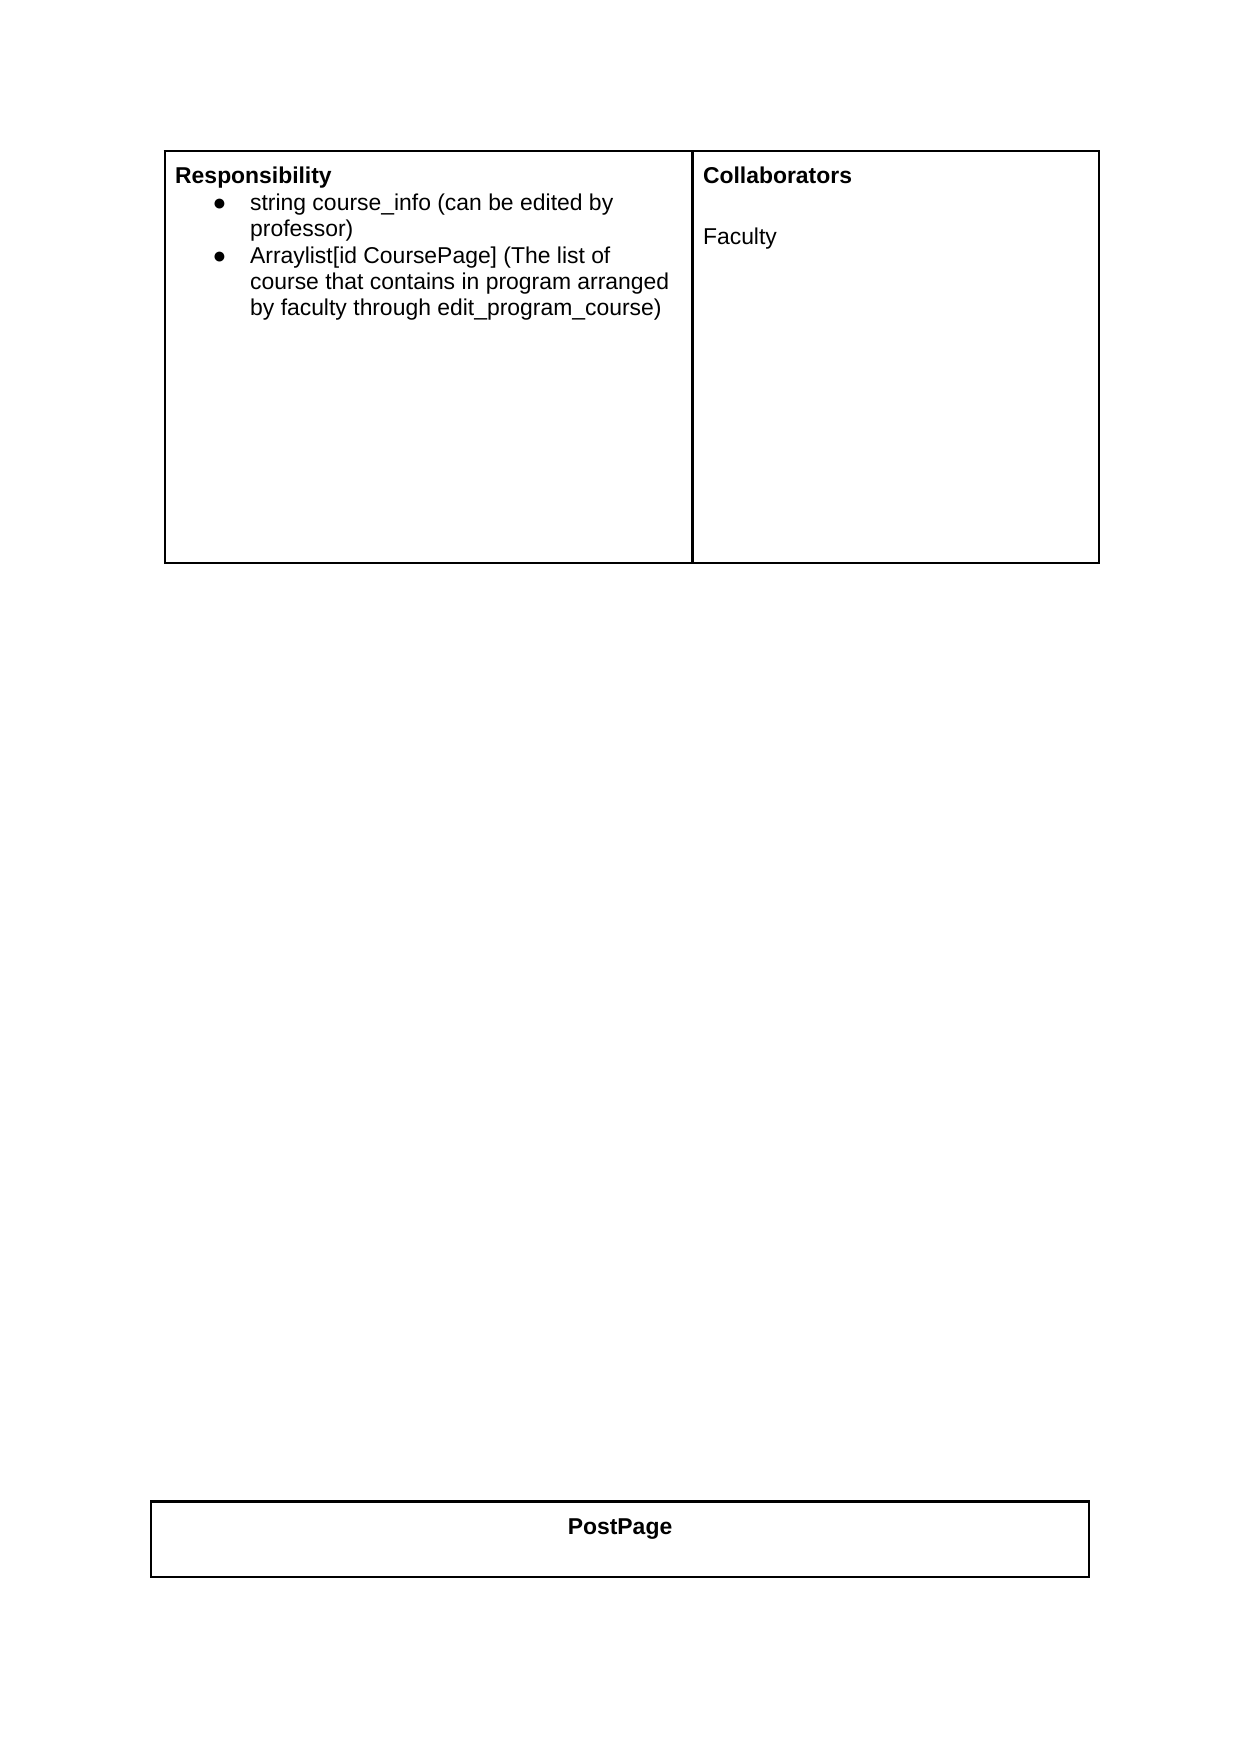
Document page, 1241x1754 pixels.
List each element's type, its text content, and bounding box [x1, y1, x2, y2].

table_header PostPage [152, 1503, 1088, 1576]
